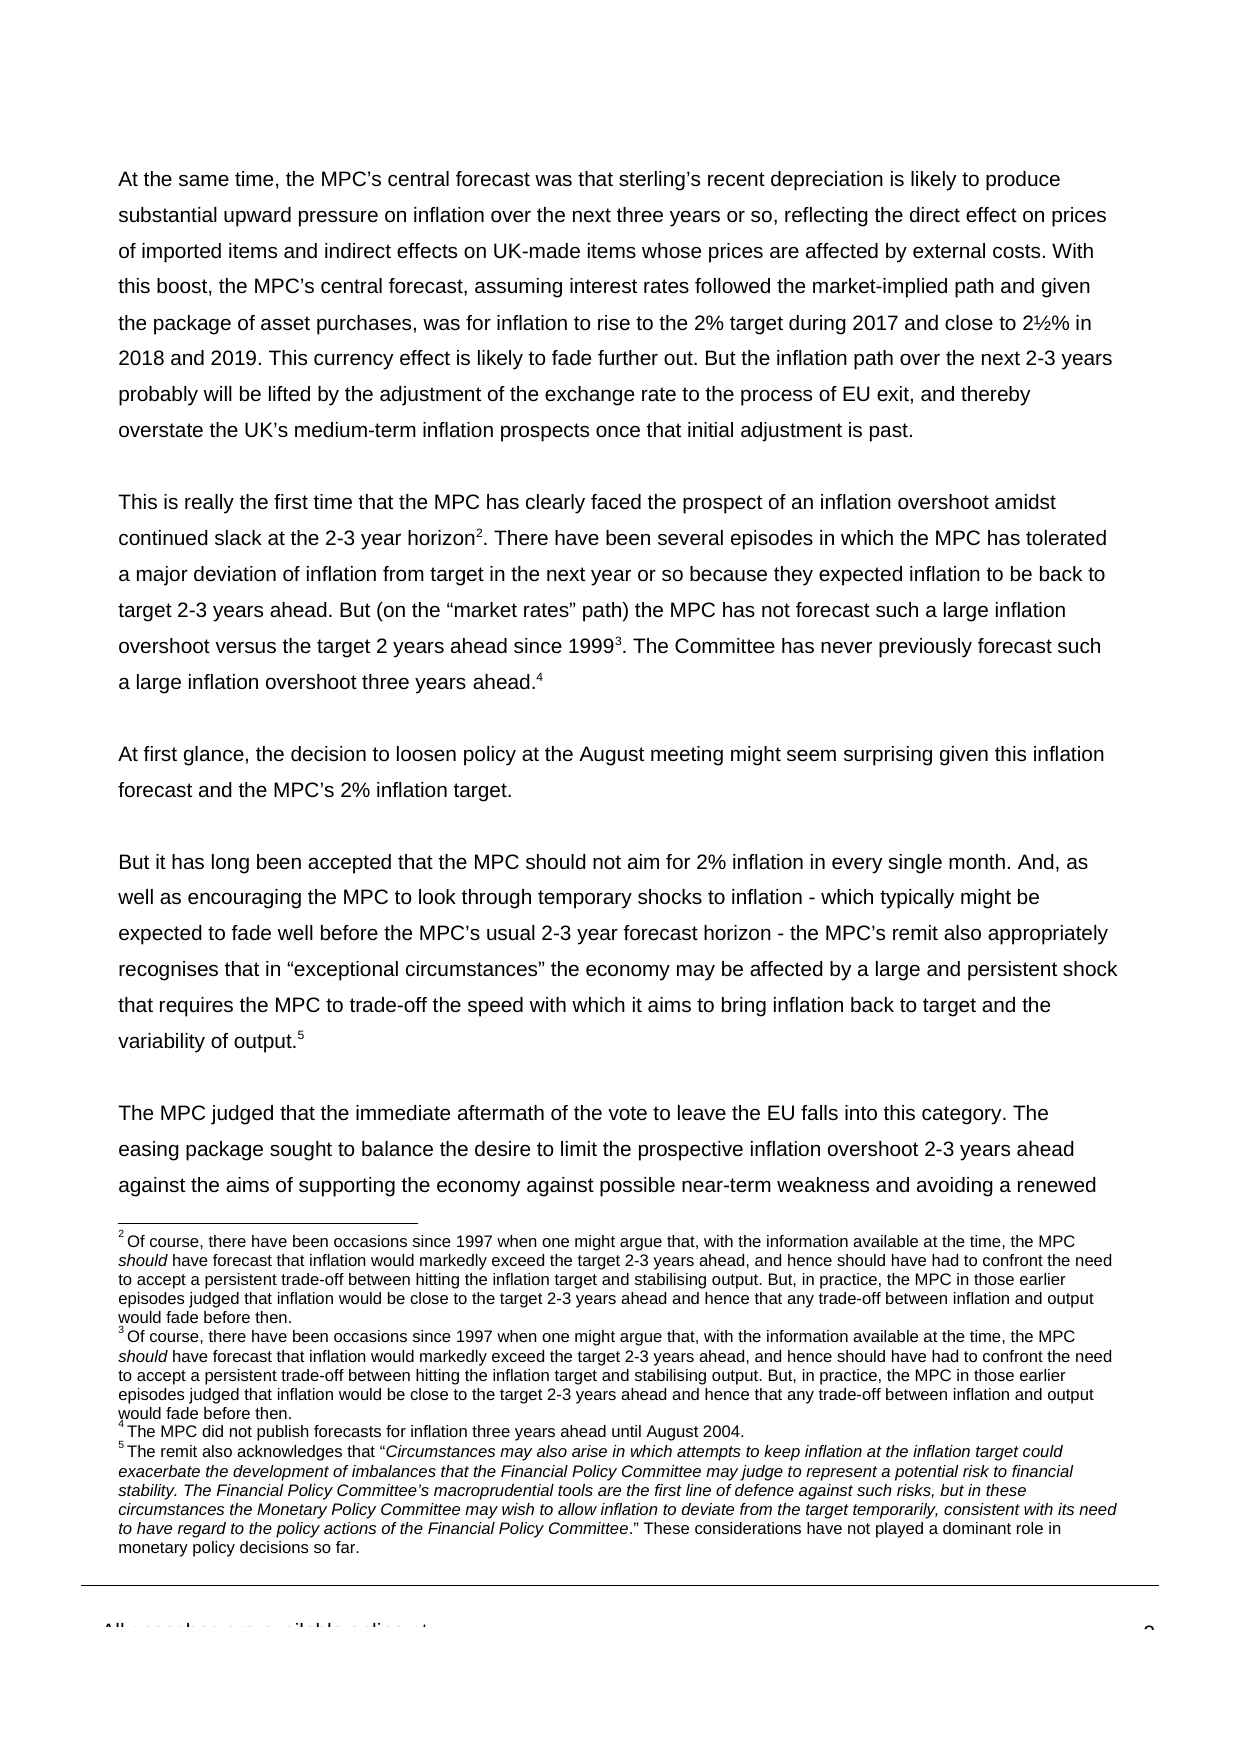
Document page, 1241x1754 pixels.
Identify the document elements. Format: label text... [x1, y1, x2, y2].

text 3 Of course, there have been occasions since 1997 when one might argue that, with the information available at the time, the MPC [118, 1327, 1240, 1346]
text This is really the first time that the MPC has clearly faced the prospect of an inflation overshoot amidst continued slack at the 2-3 year horizon2. There have been several episodes in which the MPC has tolerated a major deviation of inflation from target in the next year or so because they expected inflation to be back to target 2-3 years ahead. But (on the “market rates” path) the MPC has not forecast such a large inflation overshoot versus the target 2 years ahead since 19993. The Committee has never previously forecast such a large inflation overshoot three years ahead.4 [118, 490, 1113, 693]
text stability. The Financial Policy Committee’s macroprudential tools are the first line of defence against such risks, but in these circumstances the Monetary Policy Committee may wish to allow inflation to deviate from the target temporarily, consistent with its need to have regard to the policy actions of the Financial Policy Committee.” These considerations have not played a dominant role in monetary policy decisions so far. [118, 1481, 1118, 1557]
text 2018 and 2019. This currency effect is likely to fade further out. But the inflation path over the next 2-3 years probably will be lifted by the adjustment of the exchange rate to the process of EU exit, and thereby [118, 346, 1126, 406]
text 2 Of course, there have been occasions since 1997 when one might argue that, with the information available at the time, the MPC should have forecast that inflation would markedly exceed the target 2-3 years ahead, and hence should have had to confront the need to accept a persistent trade-off between hitting the inflation target and stabilising output. But, in practice, the MPC in those earlier episodes judged that inflation would be close to the target 2-3 years ahead and hence that any trade-off between inflation and output would fade before then. [118, 1222, 1114, 1327]
text expected to fade well before the MPC’s usual 2-3 year forecast horizon - the MPC’s remit also appropriately recognises that in “exceptional circumstances” the economy may be affected by a large and persistent shock that requires the MPC to trade-off the speed with which it aims to bring inflation back to target and the variability of output.5 [118, 921, 1126, 1052]
text But it has long been accepted that the MPC should not aim for 2% inflation in every single month. And, as well as encouraging the MPC to look through temporary shocks to inflation - which typically might be [118, 849, 1114, 909]
text At the same time, the MPC’s central forecast was that sterling’s recent depreciation is likely to produce substantial upward pressure on inflation over the next three years or so, reflecting the direct effect on prices of imported items and indirect effects on UK-made items whose prices are affected by external costs. With this boost, the MPC’s central forecast, assuming interest rates followed the market-implied path and given the package of asset purchases, was for inflation to rise to the 2% target during 2017 and close to 2½% in [118, 167, 1114, 334]
text should have forecast that inflation would markedly exceed the target 2-3 years ahead, and hence should have had to confront the need to accept a persistent trade-off between hitting the inflation target and stabilising output. But, in practice, the MPC in those earlier episodes judged that inflation would be close to the target 2-3 years ahead and hence that any trade-off between inflation and output would fade before then. [118, 1346, 1114, 1423]
text At first glance, the decision to loosen policy at the August meeting might seem surprising given this inflation forecast and the MPC’s 2% inflation target. [118, 741, 1114, 801]
text 5 The remit also acknowledges that “Circumstances may also arise in which attempts to keep inflation at the inflation target could exacerbate the development of imbalances that the Financial Policy Committee may judge to represent a potential risk to financial [118, 1442, 1075, 1481]
text 4 The MPC did not publish forecasts for inflation three years ahead until August 2004. [118, 1423, 1240, 1441]
text The MPC judged that the immediate aftermath of the vote to leave the EU falls into this category. The easing package sought to balance the desire to limit the prospective inflation overshoot 2-3 years ahead against the aims of supporting the economy against possible near-term weakness and avoiding a renewed [118, 1101, 1099, 1196]
text overstate the UK’s medium-term inflation prospects once that initial adjustment is past. [118, 418, 1240, 442]
